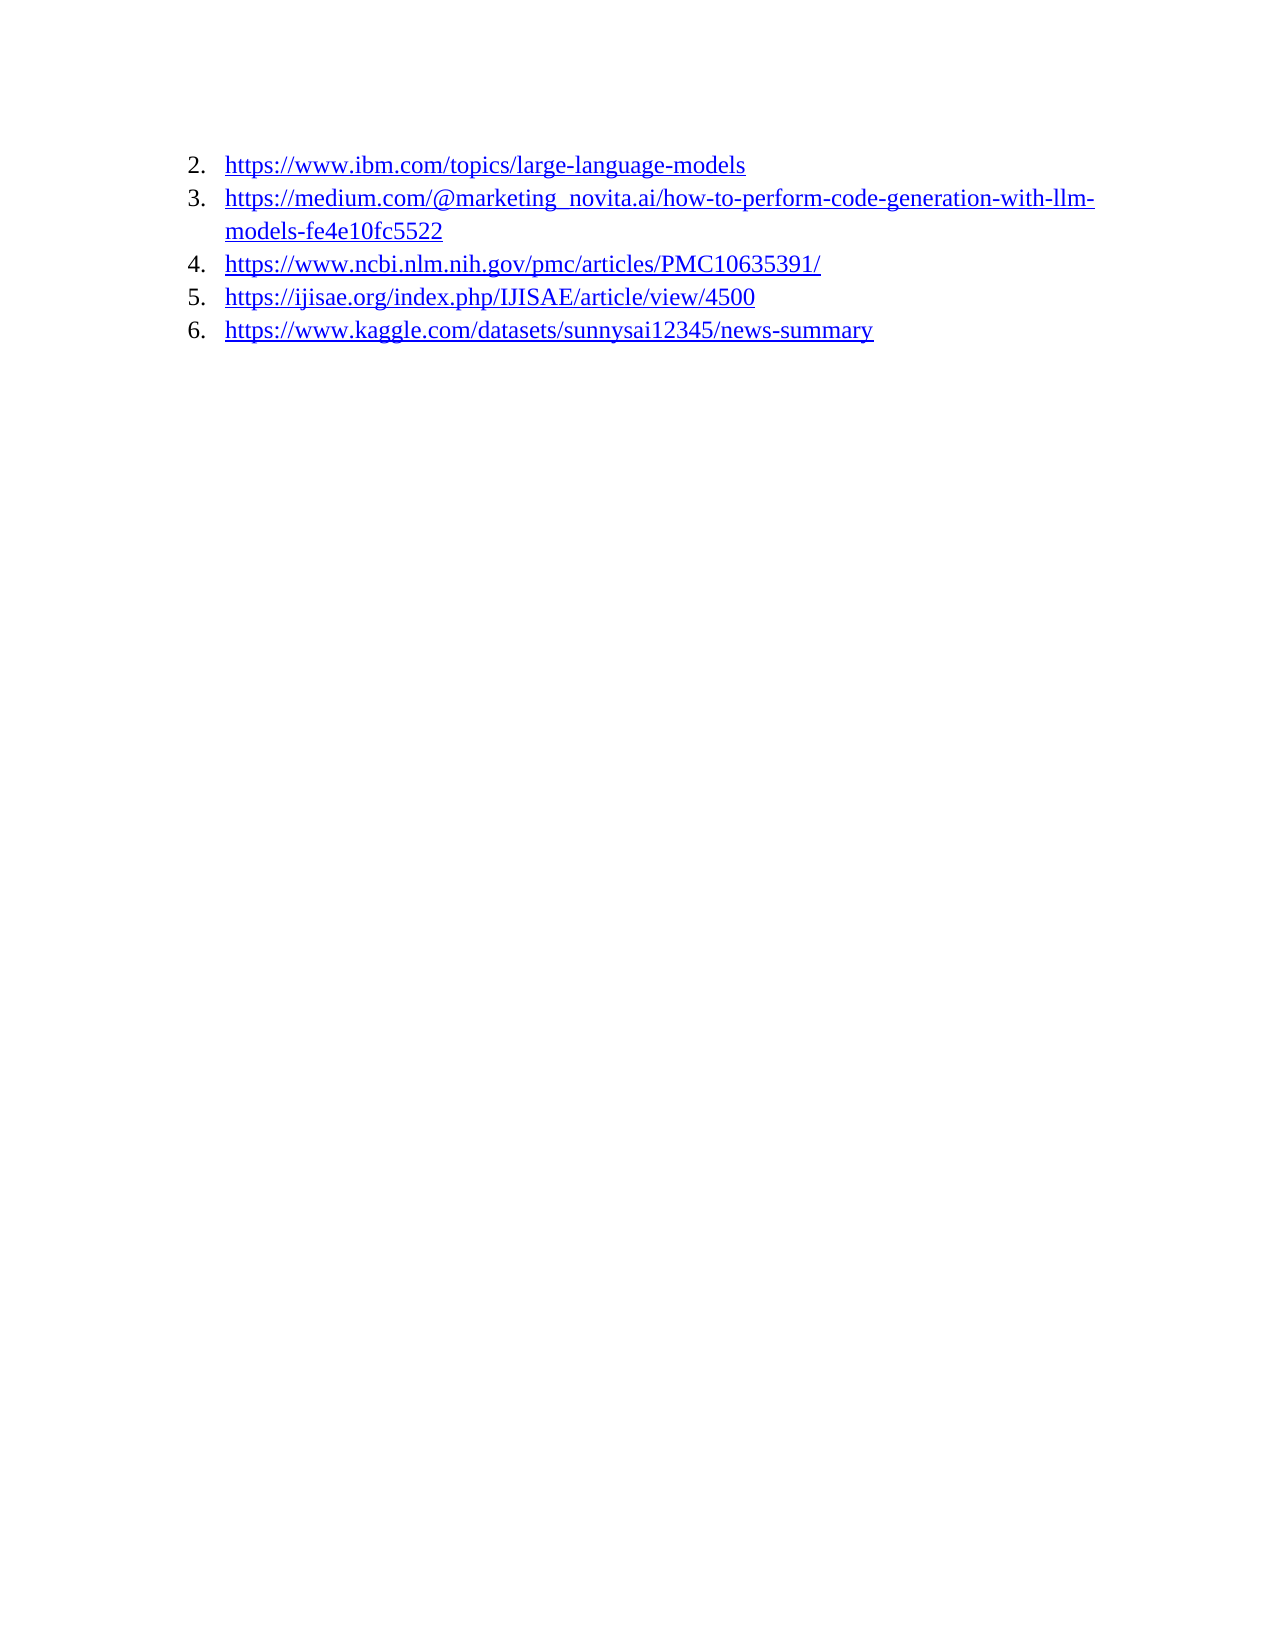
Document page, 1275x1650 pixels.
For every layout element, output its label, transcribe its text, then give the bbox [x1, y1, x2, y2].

list https://www.ncbi.nlm.nih.gov/pmc/articles/PMC10635391/ [187, 249, 1125, 278]
list https://www.kaggle.com/datasets/sunnysai12345/news-summary [187, 315, 1125, 344]
list https://www.ibm.com/topics/large-language-models [187, 150, 1125, 179]
list https://ijisae.org/index.php/IJISAE/article/view/4500 [187, 282, 1125, 311]
list https://medium.com/@marketing_novita.ai/how-to-perform-code-generation-with-llm-models-fe4e10fc5522 [187, 183, 1125, 245]
